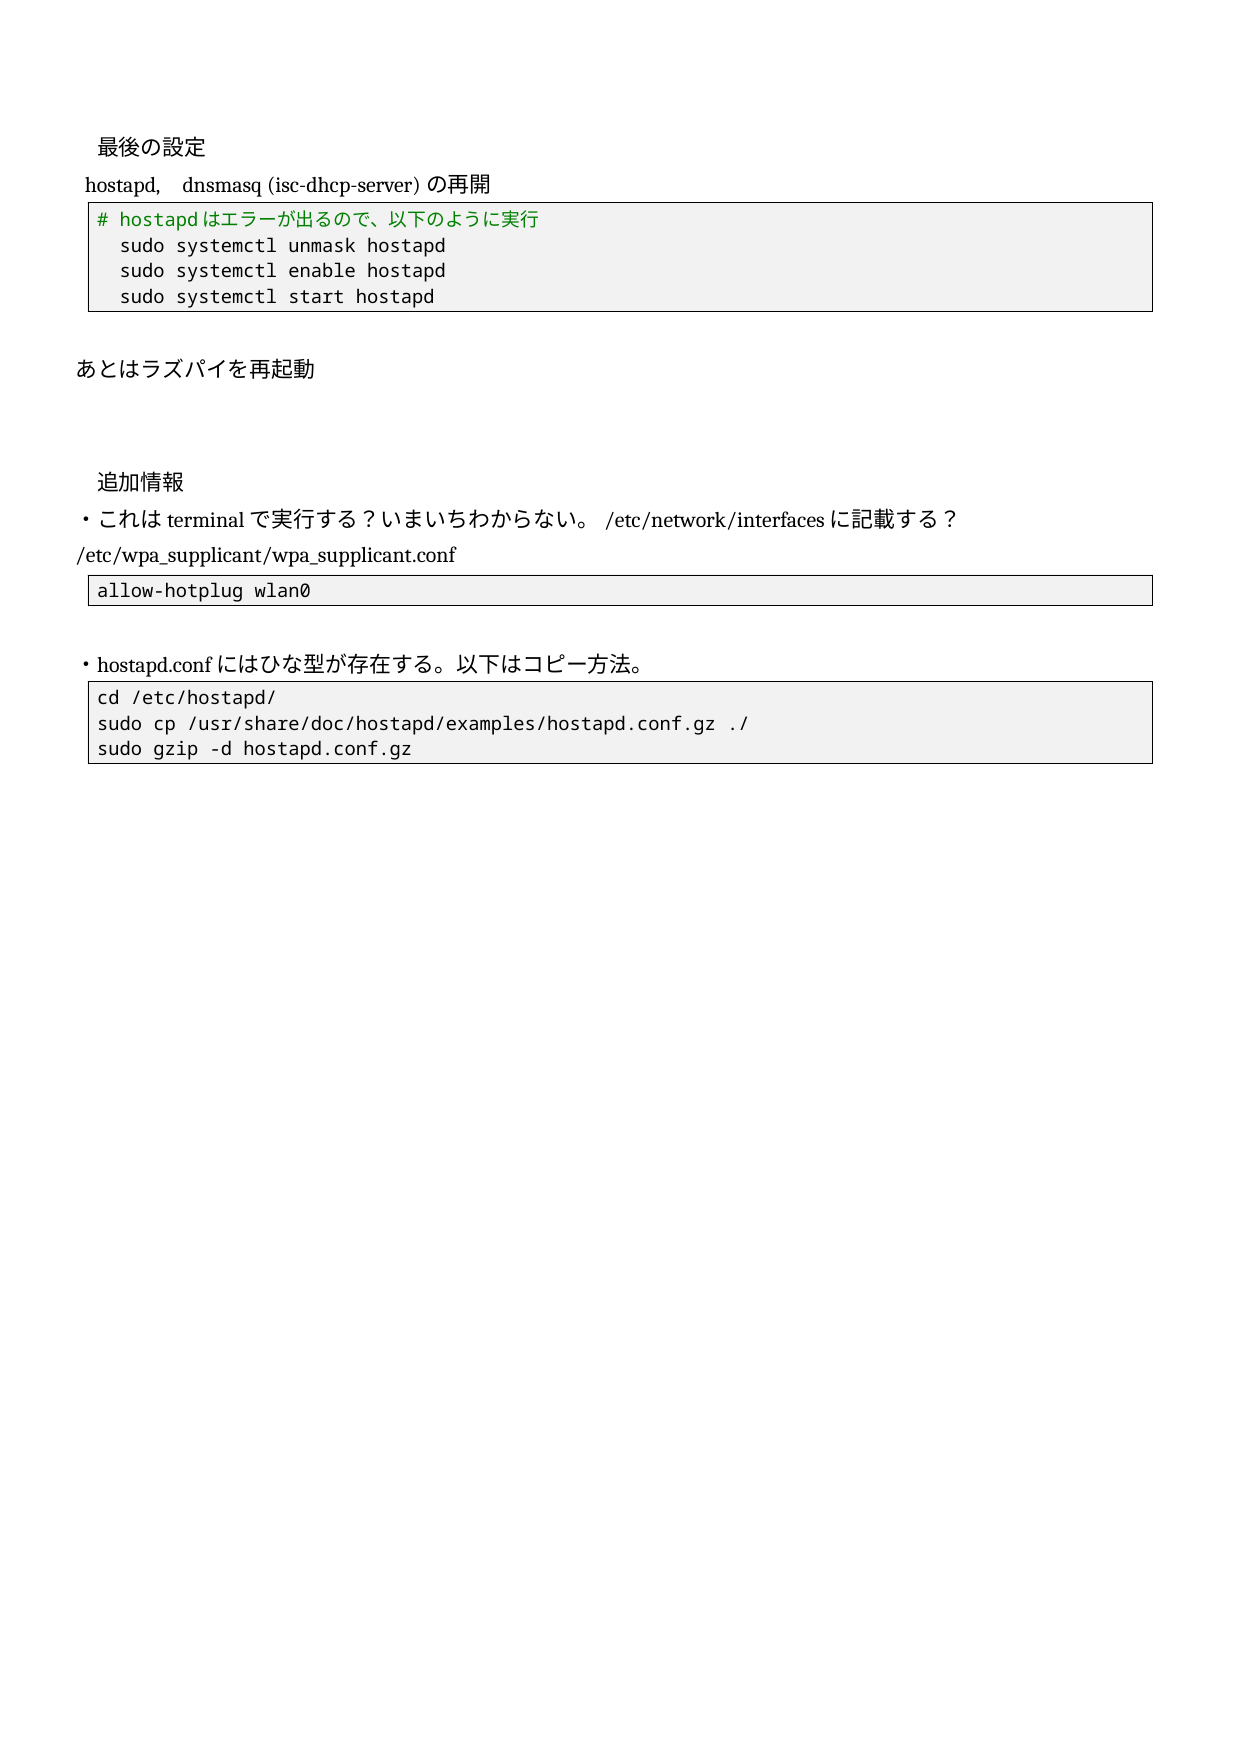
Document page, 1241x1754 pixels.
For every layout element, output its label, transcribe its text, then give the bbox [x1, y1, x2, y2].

text # hostapdはエラーが出るので、以下のように実行 [89, 203, 1152, 229]
text sudo gzip -d hostapd.conf.gz [89, 732, 1152, 763]
text sudo systemctl unmask hostapd [89, 229, 1152, 255]
text sudo systemctl start hostapd [89, 280, 1152, 311]
text cd /etc/hostapd/ [89, 682, 1152, 707]
subtitle 追加情報 [97, 462, 1143, 499]
text /etc/wpa_supplicant/wpa_supplicant.conf [75, 537, 1165, 574]
text sudo cp /usr/share/doc/hostapd/examples/hostapd.conf.gz ./ [89, 707, 1152, 732]
subtitle 最後の設定 [97, 127, 1143, 164]
text あとはラズパイを再起動 [75, 349, 1165, 387]
text allow-hotplug wlan0 [89, 576, 1152, 605]
text sudo systemctl enable hostapd [89, 255, 1152, 280]
text ・これはterminal で実行する？いまいちわからない。 /etc/network/interfaces に記載する？ [75, 499, 1165, 537]
text hostapd, dnsmasq (isc-dhcp-server) の再開 [75, 164, 1165, 202]
text ・hostapd.confにはひな型が存在する。以下はコピー方法。 [75, 644, 1165, 681]
